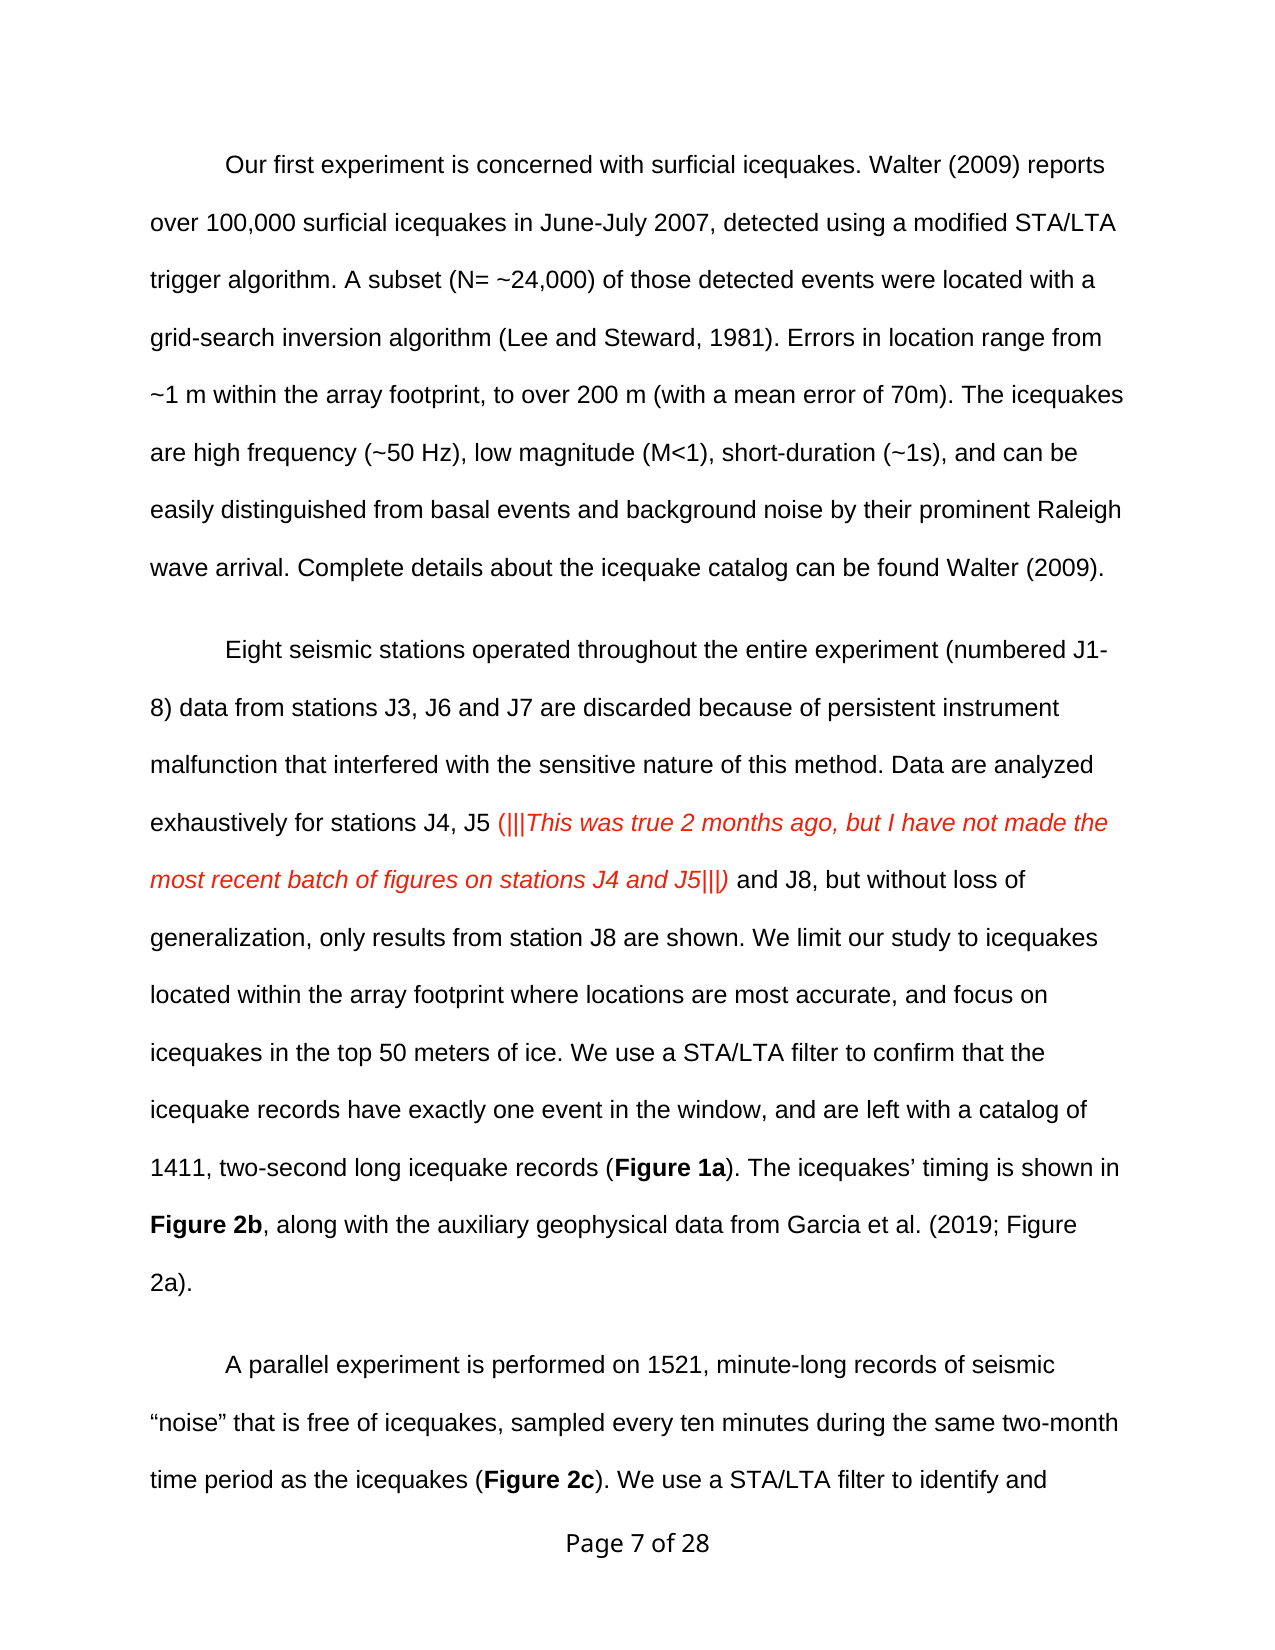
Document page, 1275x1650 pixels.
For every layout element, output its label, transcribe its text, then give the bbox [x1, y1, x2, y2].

text Eight seismic stations operated throughout the entire experiment (numbered J1-8) data from stations J3, J6 and J7 are discarded because of persistent instrument malfunction that interfered with the sensitive nature of this method. Data are analyzed exhaustively for stations J4, J5 (|||This was true 2 months ago, but I have not made the most recent batch of figures on stations J4 and J5|||) and J8, but without loss of generalization, only results from station J8 are shown. We limit our study to icequakes located within the array footprint where locations are most accurate, and focus on icequakes in the top 50 meters of ice. We use a STA/LTA filter to confirm that the icequake records have exactly one event in the window, and are left with a catalog of 1411, two-second long icequake records (Figure 1a). The icequakes’ timing is shown in Figure 2b, along with the auxiliary geophysical data from Garcia et al. (2019; Figure 2a). [150, 635, 1125, 1296]
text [150, 1350, 1125, 1494]
text Our first experiment is concerned with surficial icequakes. Walter (2009) reports over 100,000 surficial icequakes in June-July 2007, detected using a modified STA/LTA trigger algorithm. A subset (N= ~24,000) of those detected events were located with a grid-search inversion algorithm (Lee and Steward, 1981). Errors in location range from ~1 m within the array footprint, to over 200 m (with a mean error of 70m). The icequakes are high frequency (~50 Hz), low magnitude (M<1), short-duration (~1s), and can be easily distinguished from basal events and background noise by their prominent Raleigh wave arrival. Complete details about the icequake catalog can be found Walter (2009). [150, 150, 1125, 581]
